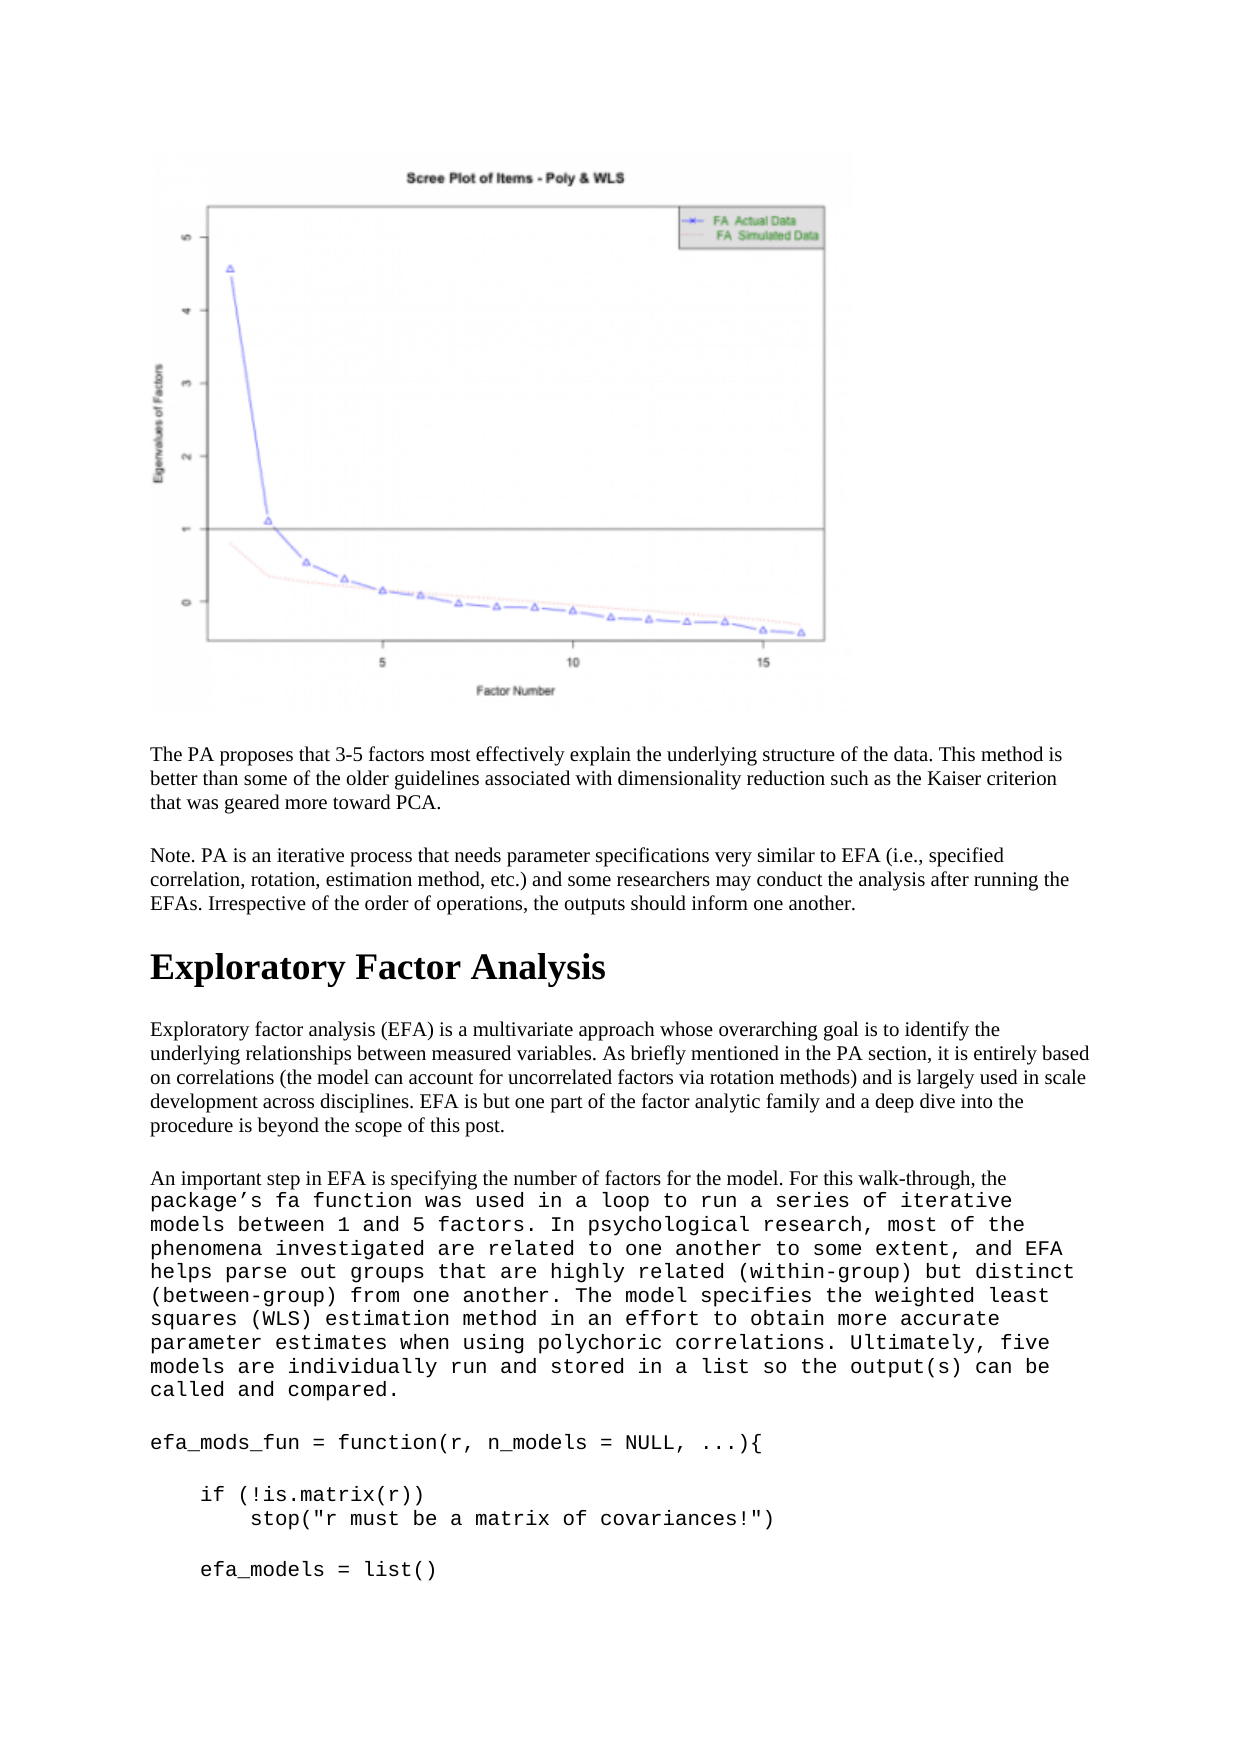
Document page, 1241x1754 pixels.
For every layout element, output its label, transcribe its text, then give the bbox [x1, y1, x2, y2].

text Exploratory Factor Analysis [150, 944, 1090, 987]
text An important step in EFA is specifying the number of factors for the model. For this walk-through, the package’s fa function was used in a loop to run a series of iterative models between 1 and 5 factors. In psychological research, most of the phenomena investigated are related to one another to some extent, and EFA helps parse out groups that are highly related (within-group) but distinct (between-group) from one another. The model specifies the weighted least squares (WLS) estimation method in an effort to obtain more accurate parameter estimates when using polychoric correlations. Ultimately, five models are individually run and stored in a list so the output(s) can be called and compared. [150, 1166, 1090, 1403]
text Exploratory factor analysis (EFA) is a multivariate approach whose overarching goal is to identify the underlying relationships between measured variables. As briefly mentioned in the PA section, it is entirely based on correlations (the model can account for uncorrelated factors via rotation methods) and is largely used in scale development across disciplines. EFA is but one part of the factor analytic family and a deep dive into the procedure is beyond the scope of this post. [150, 1017, 1090, 1137]
text efa_mods_fun = function(r, n_models = NULL, ...){ [150, 1432, 1090, 1456]
text stop("r must be a matrix of covariances!") [150, 1507, 1090, 1531]
text efa_models = list() [150, 1559, 1090, 1583]
text The PA proposes that 3-5 factors most effectively explain the underlying structure of the data. This method is better than some of the older guidelines associated with dimensionality reduction such as the Kaiser criterion that was geared more toward PCA. [150, 742, 1090, 814]
text if (!is.matrix(r)) [150, 1484, 1090, 1507]
text Note. PA is an iterative process that needs parameter specifications very similar to EFA (i.e., specified correlation, rotation, estimation method, etc.) and some researchers may conduct the analysis after running the EFAs. Irrespective of the order of operations, the outputs should inform one another. [150, 843, 1090, 915]
picture [150, 150, 854, 713]
